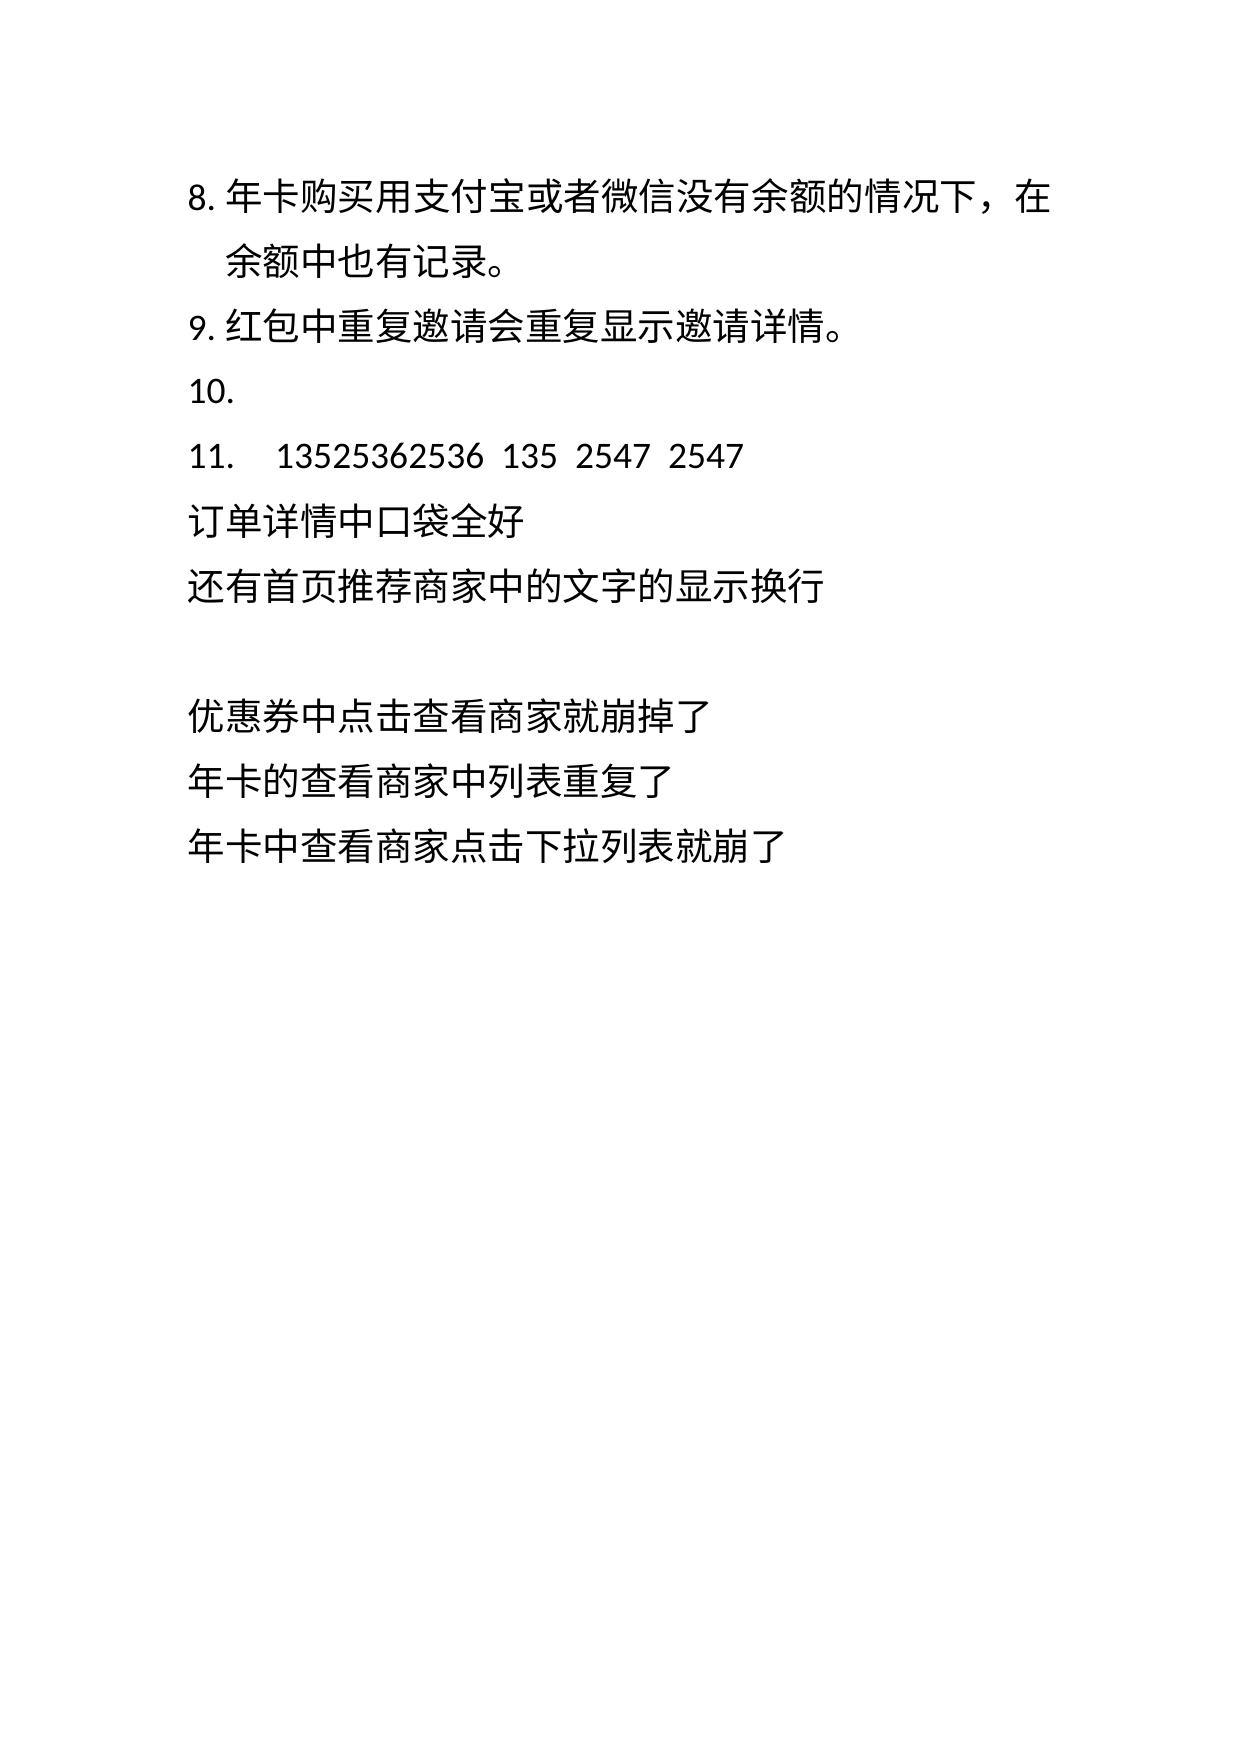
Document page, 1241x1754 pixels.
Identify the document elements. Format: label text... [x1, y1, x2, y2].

text 优惠券中点击查看商家就崩掉了 [187, 682, 1053, 747]
list 13525362536 135 2547 2547 [187, 422, 1053, 487]
list 年卡购买用支付宝或者微信没有余额的情况下，在余额中也有记录。 [187, 162, 1053, 292]
list 红包中重复邀请会重复显示邀请详情。 [187, 292, 1053, 357]
text 还有首页推荐商家中的文字的显示换行 [187, 552, 1053, 617]
text 年卡的查看商家中列表重复了 [187, 747, 1053, 812]
text 订单详情中口袋全好 [187, 487, 1053, 552]
text 年卡中查看商家点击下拉列表就崩了 [187, 812, 1053, 877]
